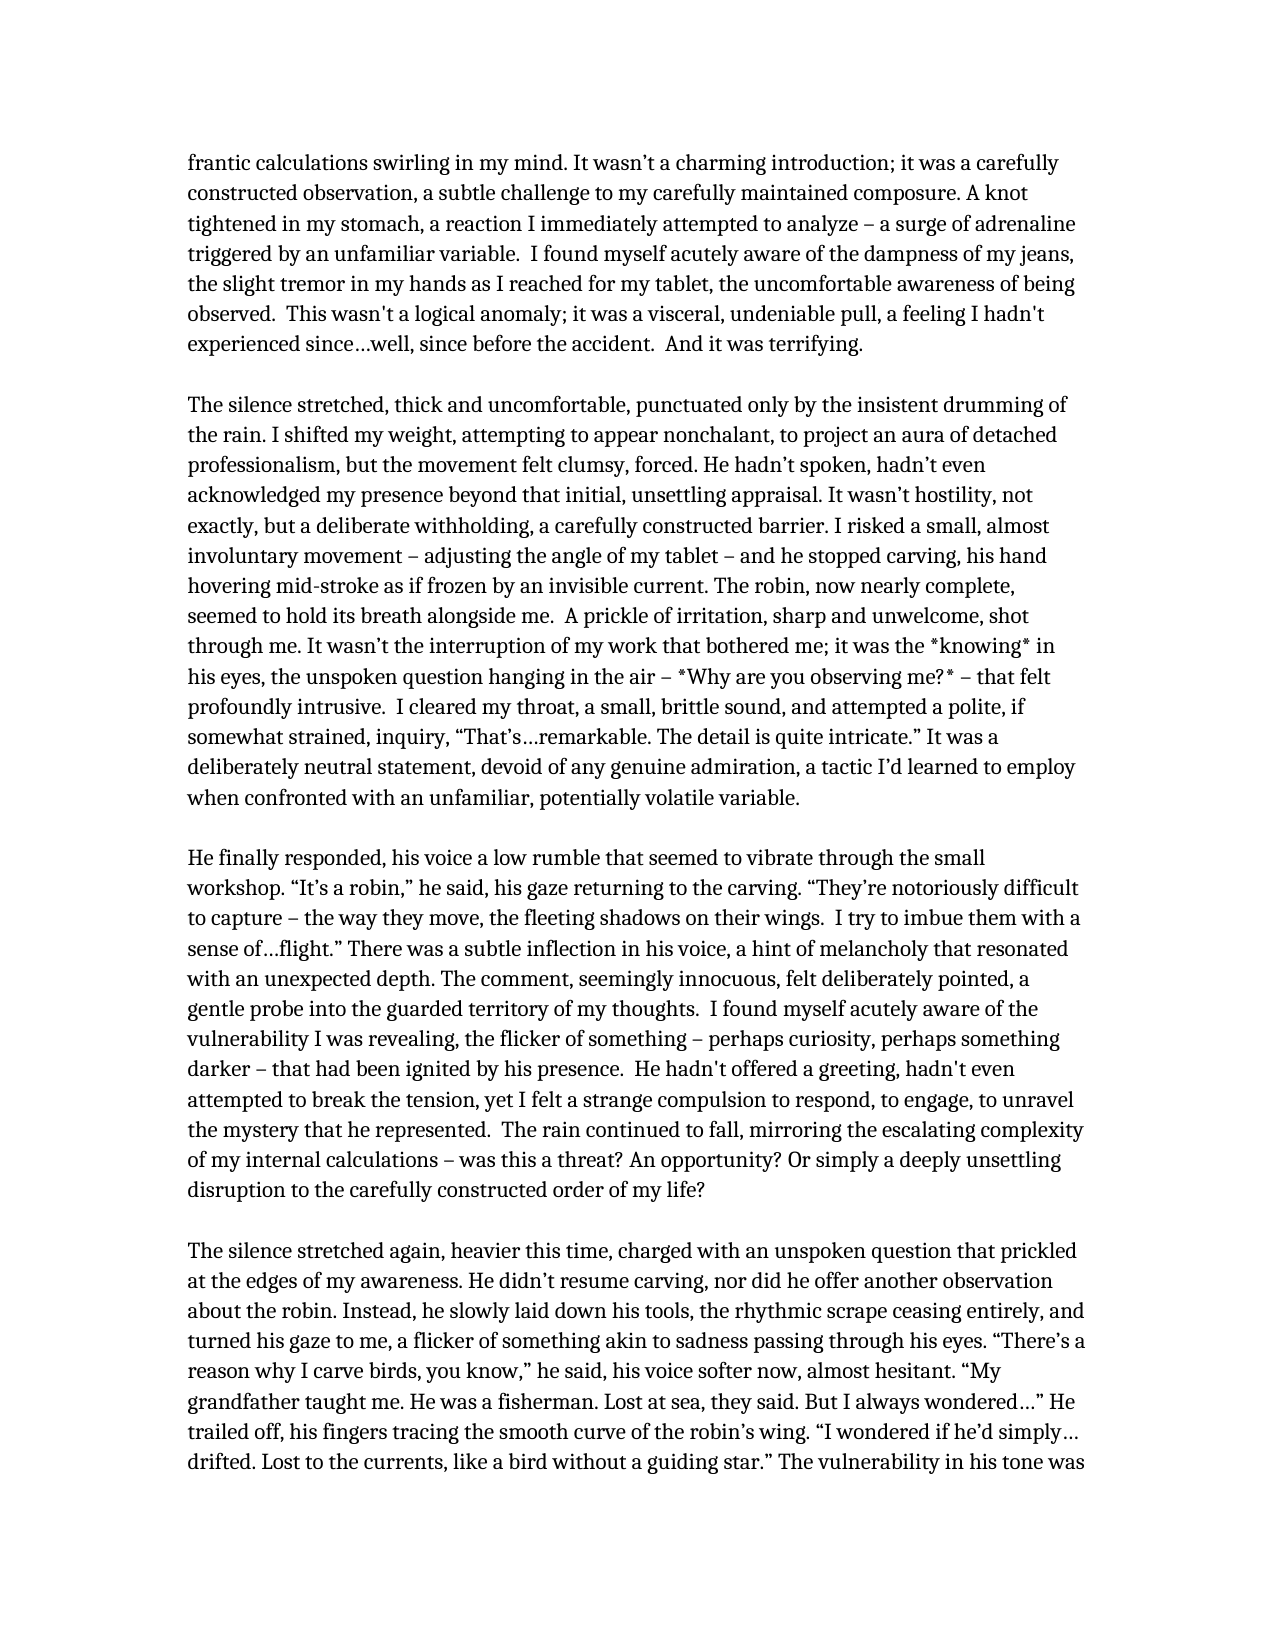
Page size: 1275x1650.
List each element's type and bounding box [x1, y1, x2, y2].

text [187, 150, 1087, 1475]
